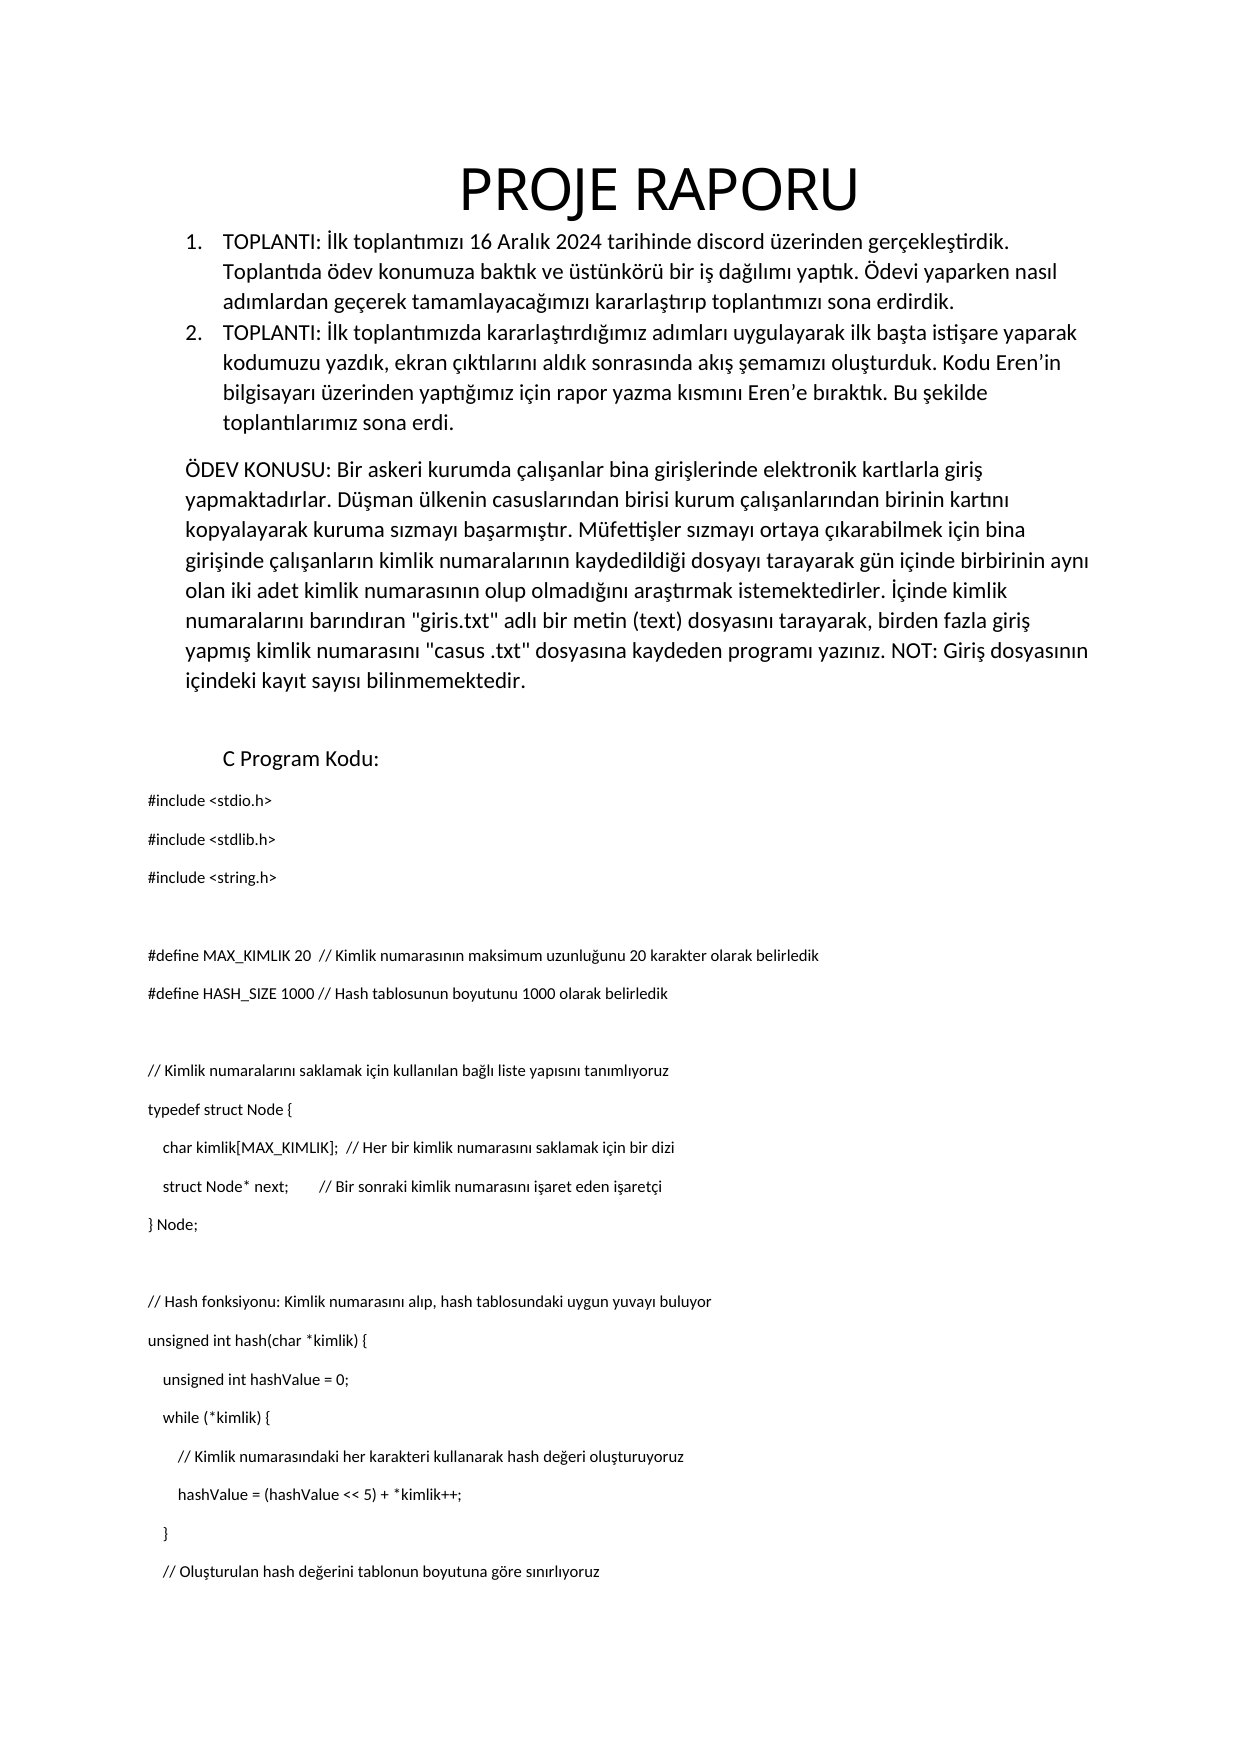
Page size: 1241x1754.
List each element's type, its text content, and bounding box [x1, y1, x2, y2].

text hashValue = (hashValue << 5) + *kimlik++; [148, 1484, 1093, 1505]
text #include <string.h> [148, 868, 1093, 888]
text #include <stdlib.h> [148, 829, 1093, 849]
text } Node; [148, 1214, 1093, 1235]
list TOPLANTI: İlk toplantımızda kararlaştırdığımız adımları uygulayarak ilk başta istişare yaparak kodumuzu yazdık, ekran çıktılarını aldık sonrasında akış şemamızı oluşturduk. Kodu Eren’in bilgisayarı üzerinden yaptığımız için rapor yazma kısmını Eren’e bıraktık. Bu şekilde toplantılarımız sona erdi. [185, 318, 1093, 436]
list TOPLANTI: İlk toplantımızı 16 Aralık 2024 tarihinde discord üzerinden gerçekleştirdik. Toplantıda ödev konumuza baktık ve üstünkörü bir iş dağılımı yaptık. Ödevi yaparken nasıl adımlardan geçerek tamamlayacağımızı kararlaştırıp toplantımızı sona erdirdik. [185, 227, 1093, 316]
text char kimlik[MAX_KIMLIK]; // Her bir kimlik numarasını saklamak için bir dizi [148, 1137, 1093, 1158]
text typedef struct Node { [148, 1099, 1093, 1119]
title PROJE RAPORU [148, 148, 1093, 227]
text } [148, 1523, 1093, 1543]
text // Kimlik numaralarını saklamak için kullanılan bağlı liste yapısını tanımlıyoruz [148, 1060, 1093, 1081]
text // Kimlik numarasındaki her karakteri kullanarak hash değeri oluşturuyoruz [148, 1446, 1093, 1466]
text while (*kimlik) { [148, 1407, 1093, 1428]
text #include <stdio.h> [148, 791, 1093, 811]
text // Oluşturulan hash değerini tablonun boyutuna göre sınırlıyoruz [148, 1561, 1093, 1582]
list C Program Kodu: [223, 744, 1093, 772]
text struct Node* next; // Bir sonraki kimlik numarasını işaret eden işaretçi [148, 1176, 1093, 1196]
text unsigned int hash(char *kimlik) { [148, 1330, 1093, 1351]
text #define MAX_KIMLIK 20 // Kimlik numarasının maksimum uzunluğunu 20 karakter olarak belirledik [148, 945, 1093, 965]
text unsigned int hashValue = 0; [148, 1369, 1093, 1389]
text // Hash fonksiyonu: Kimlik numarasını alıp, hash tablosundaki uygun yuvayı buluyor [148, 1292, 1093, 1312]
text ÖDEV KONUSU: Bir askeri kurumda çalışanlar bina girişlerinde elektronik kartlarla giriş yapmaktadırlar. Düşman ülkenin casuslarından birisi kurum çalışanlarından birinin kartını kopyalayarak kuruma sızmayı başarmıştır. Müfettişler sızmayı ortaya çıkarabilmek için bina girişinde çalışanların kimlik numaralarının kaydedildiği dosyayı tarayarak gün içinde birbirinin aynı olan iki adet kimlik numarasının olup olmadığını araştırmak istemektedirler. İçinde kimlik numaralarını barındıran "giris.txt" adlı bir metin (text) dosyasını tarayarak, birden fazla giriş yapmış kimlik numarasını "casus .txt" dosyasına kaydeden programı yazınız. NOT: Giriş dosyasının içindeki kayıt sayısı bilinmemektedir. [185, 455, 1093, 725]
text #define HASH_SIZE 1000 // Hash tablosunun boyutunu 1000 olarak belirledik [148, 983, 1093, 1004]
